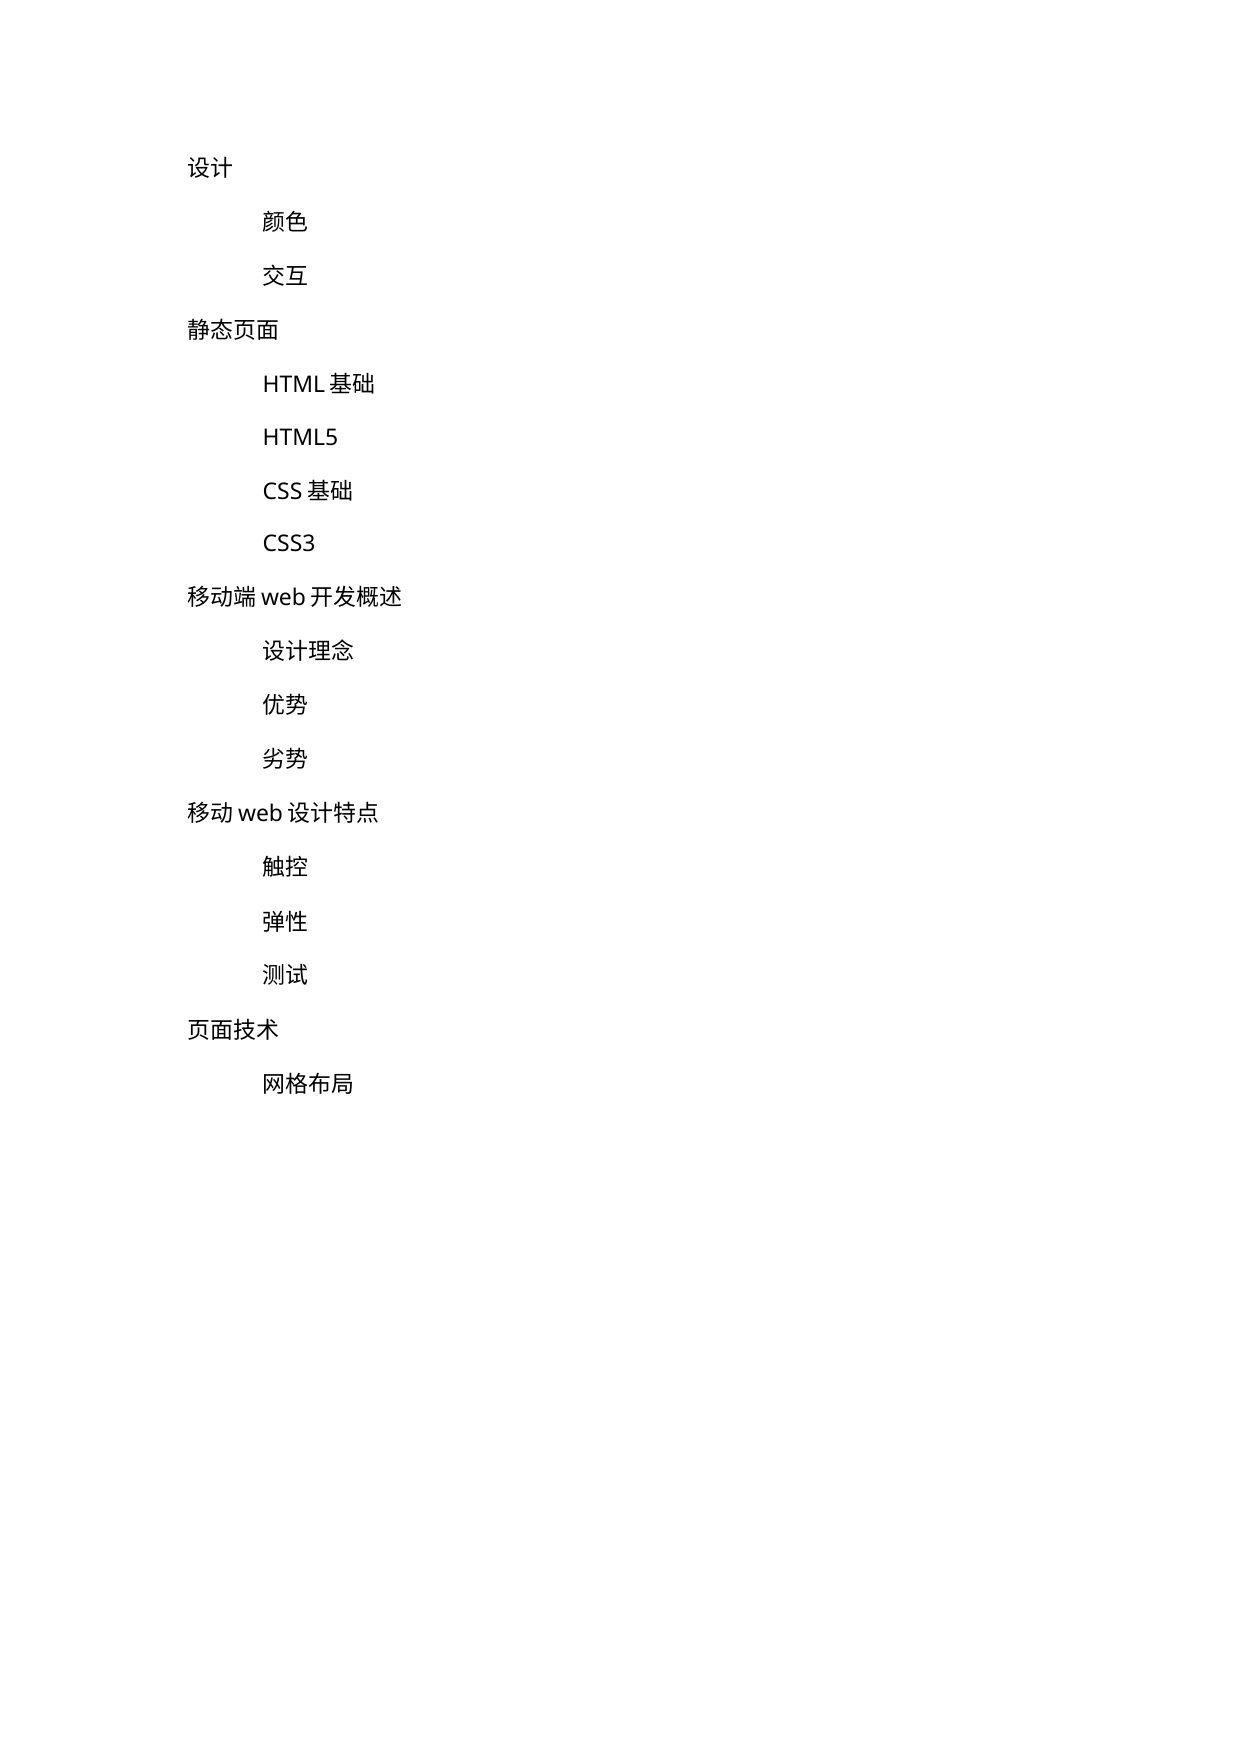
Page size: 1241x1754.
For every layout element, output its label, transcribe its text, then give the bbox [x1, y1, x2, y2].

text 移动端web开发概述 [187, 579, 1053, 612]
text 测试 [187, 957, 1053, 991]
text 颜色 [187, 204, 1053, 237]
text 页面技术 [187, 1011, 1053, 1045]
text 劣势 [187, 741, 1053, 774]
text 设计理念 [187, 633, 1053, 666]
text 静态页面 [187, 312, 1053, 345]
text CSS3 [187, 527, 1053, 558]
text 设计 [187, 150, 1053, 183]
text CSS基础 [187, 472, 1053, 506]
text 优势 [187, 687, 1053, 720]
text 网格布局 [187, 1066, 1053, 1099]
text 触控 [187, 849, 1053, 882]
text 移动web设计特点 [187, 795, 1053, 828]
text 弹性 [187, 903, 1053, 937]
text HTML基础 [187, 366, 1053, 399]
text HTML5 [187, 420, 1053, 452]
text 交互 [187, 258, 1053, 291]
